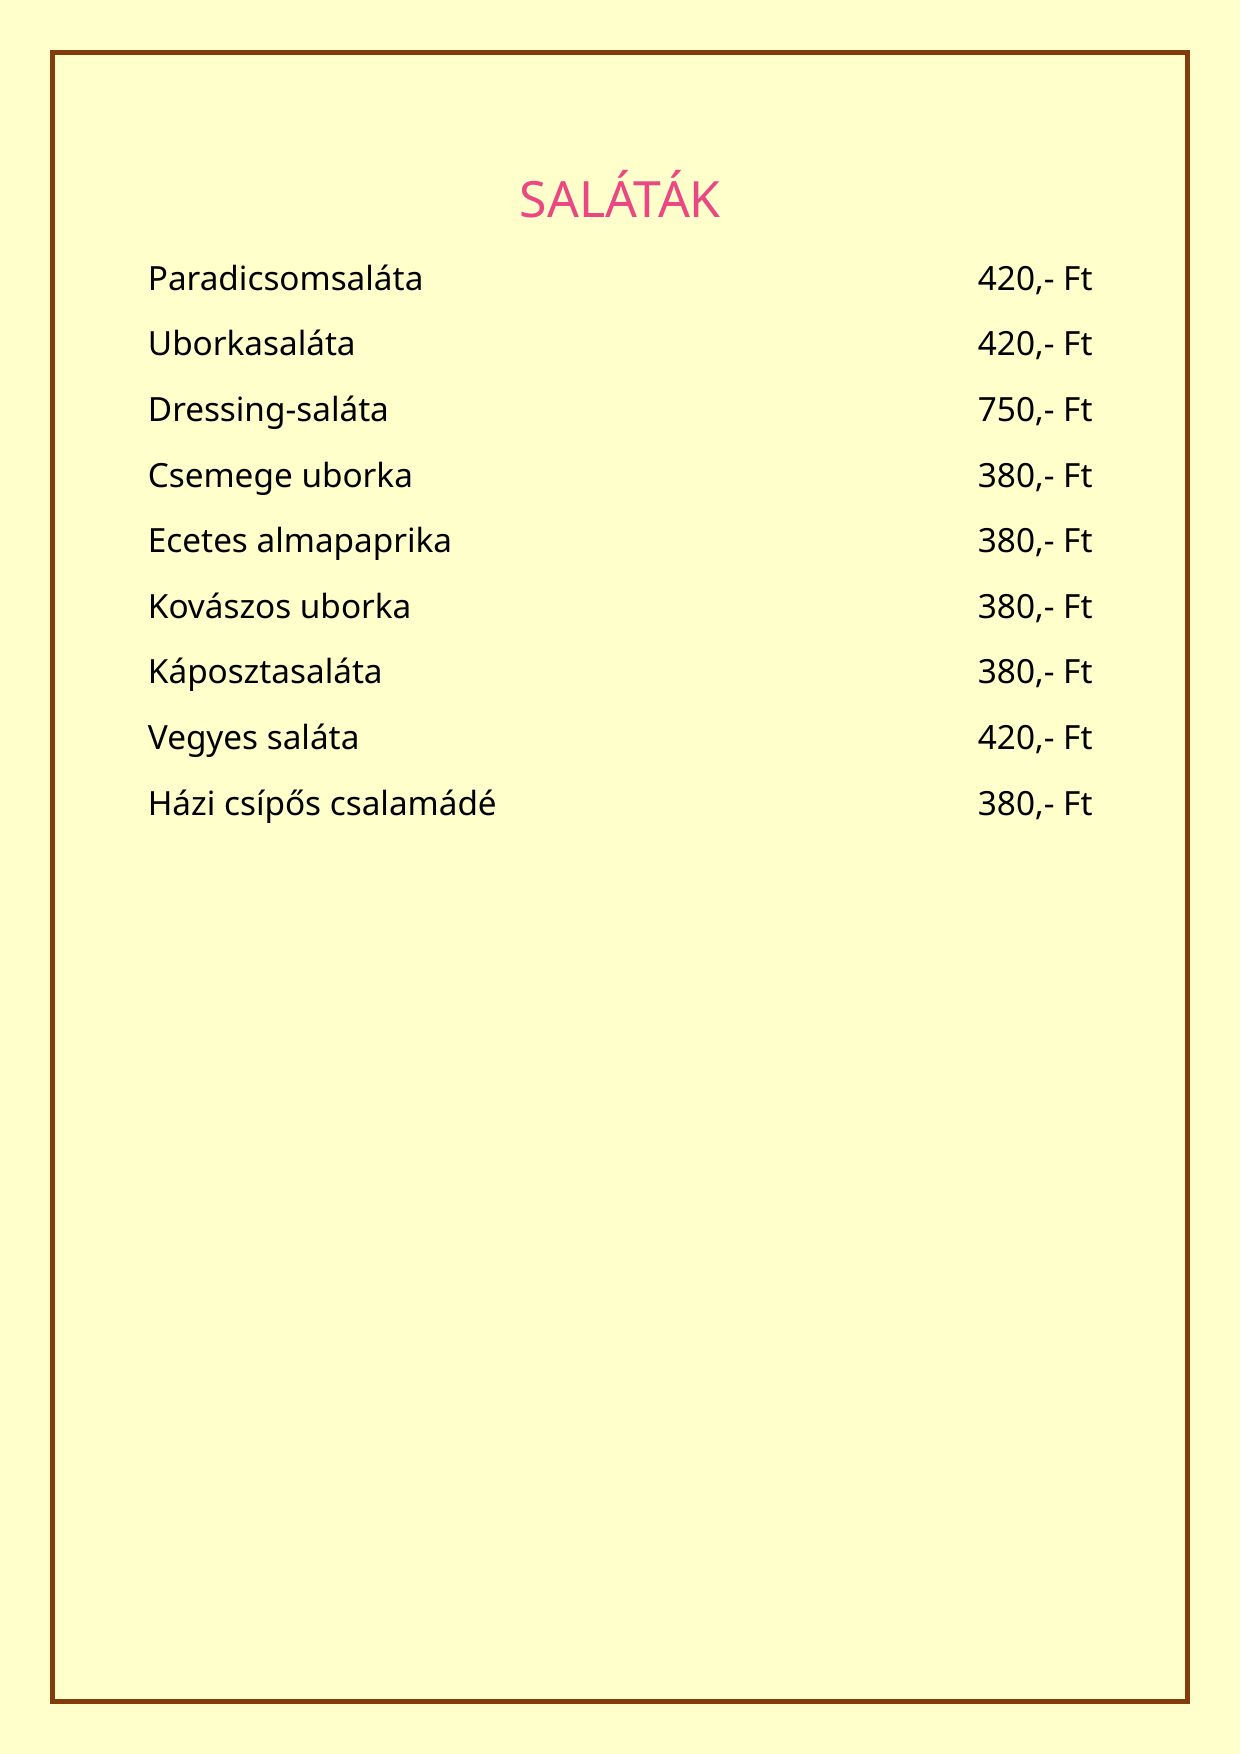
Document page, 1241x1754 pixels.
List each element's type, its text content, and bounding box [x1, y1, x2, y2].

subtitle Uborkasaláta 420,- Ft [148, 320, 1093, 366]
subtitle Ecetes almapaprika 380,- Ft [148, 517, 1093, 562]
subtitle Házi csípős csalamádé 380,- Ft [148, 779, 1093, 825]
subtitle SALÁTÁK [148, 164, 1093, 232]
subtitle Dressing-saláta 750,- Ft [148, 386, 1093, 431]
subtitle Kovászos uborka 380,- Ft [148, 583, 1093, 628]
subtitle Káposztasaláta 380,- Ft [148, 648, 1093, 694]
subtitle Csemege uborka 380,- Ft [148, 451, 1093, 497]
subtitle Paradicsomsaláta 420,- Ft [148, 254, 1093, 300]
subtitle Vegyes saláta 420,- Ft [148, 714, 1093, 759]
